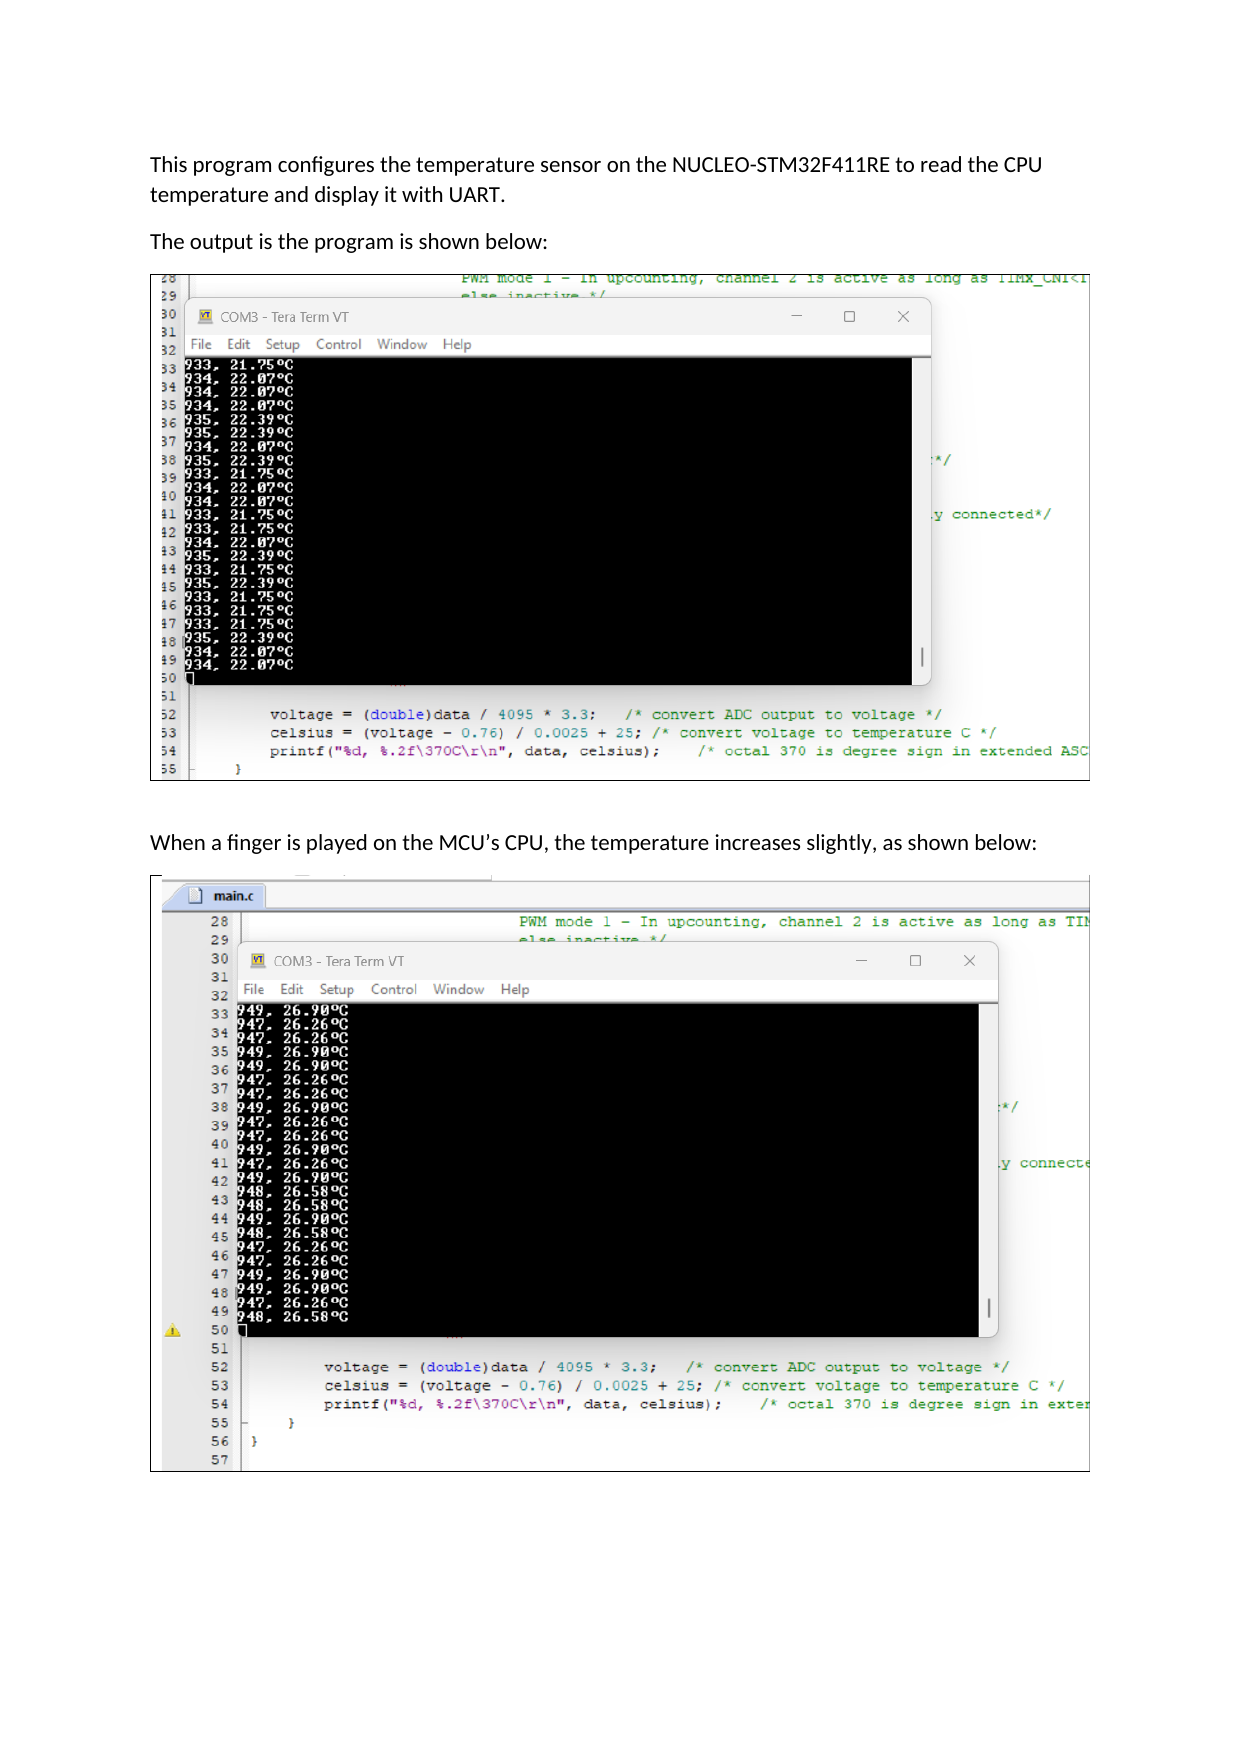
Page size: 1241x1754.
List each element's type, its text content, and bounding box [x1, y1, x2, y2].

picture [161, 875, 1090, 1471]
text When a finger is played on the MCU’s CPU, the temperature increases slightly, as shown below: [150, 828, 1090, 856]
picture [161, 275, 1090, 780]
text This program configures the temperature sensor on the NUCLEO-STM32F411RE to read the CPU temperature and display it with UART. [150, 150, 1090, 208]
table_header [151, 275, 161, 780]
text The output is the program is shown below: [150, 227, 1090, 255]
table_header [151, 876, 161, 1471]
